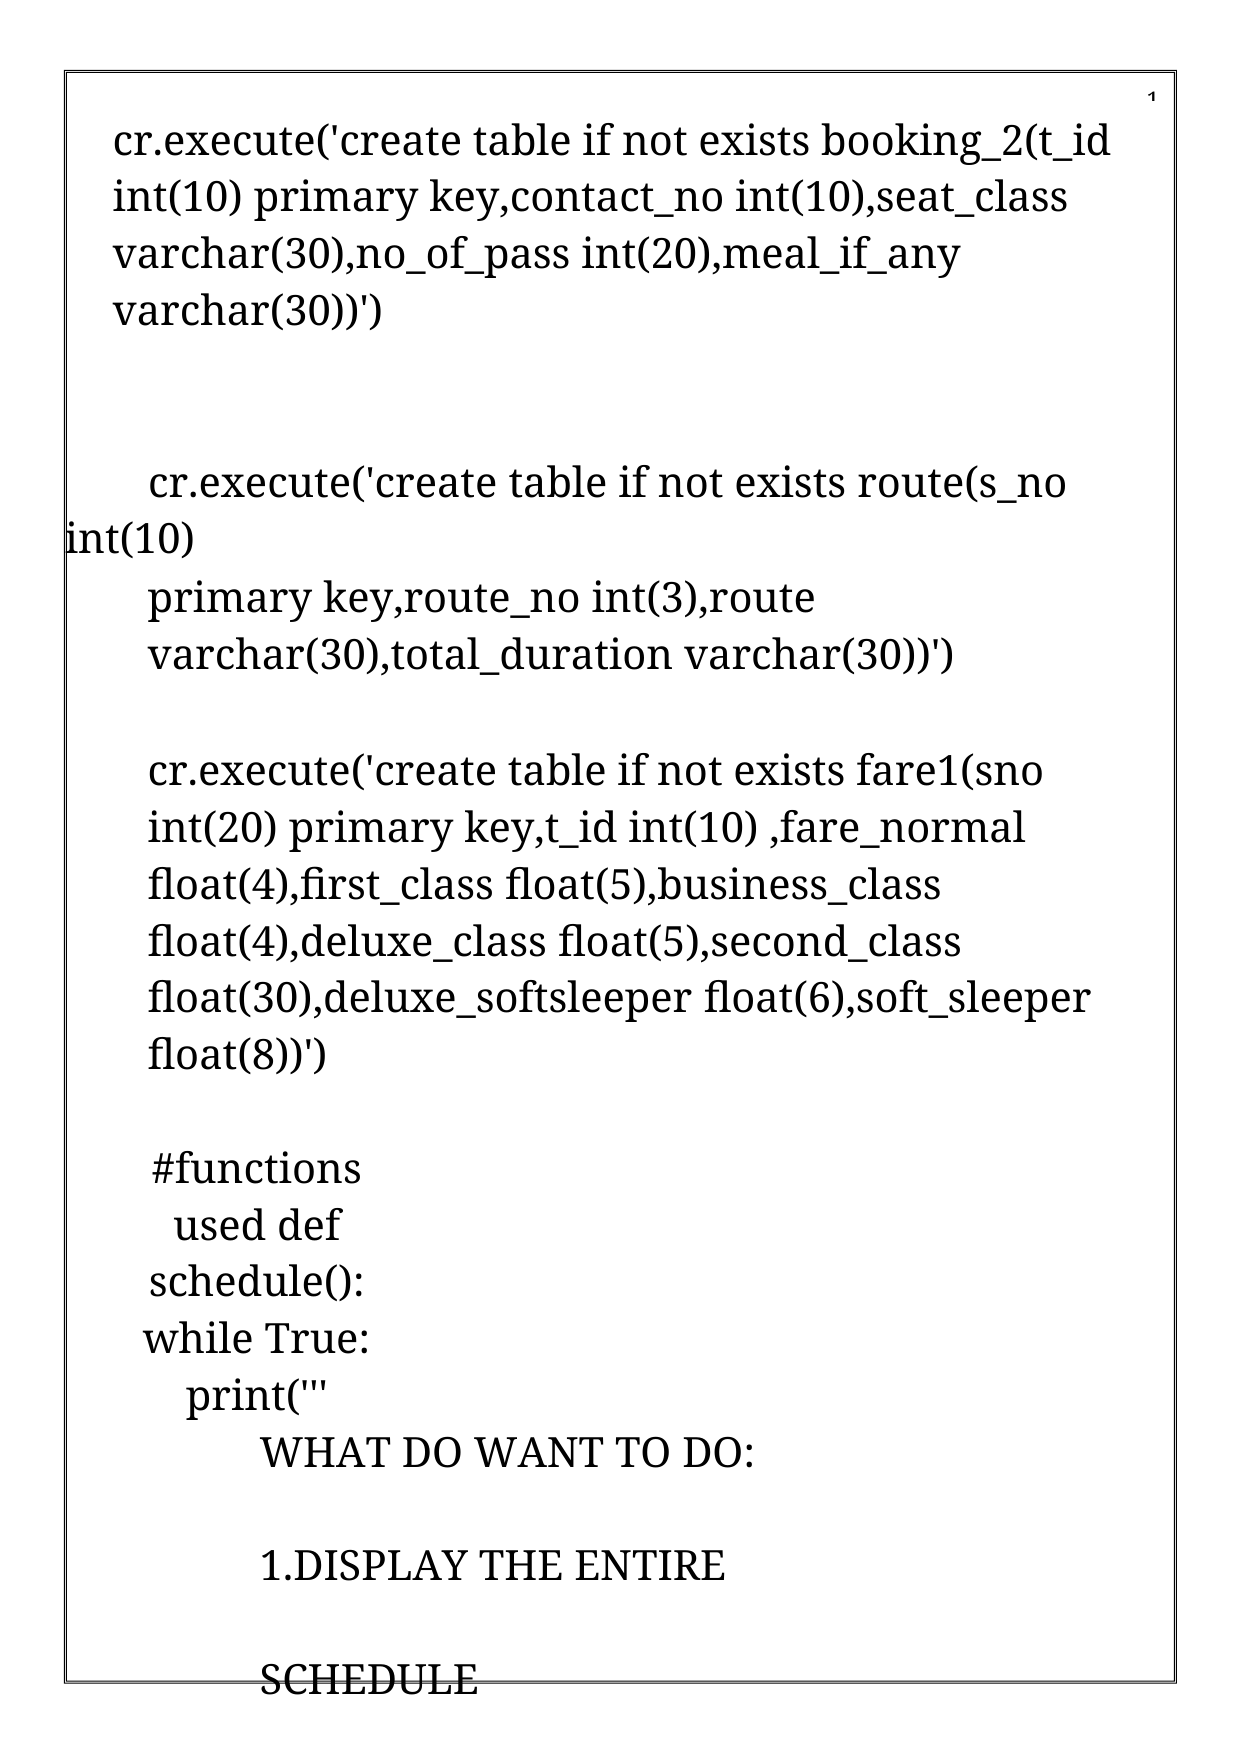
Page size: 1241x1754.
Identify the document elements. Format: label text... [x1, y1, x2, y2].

text cr.execute('create table if not exists fare1(sno int(20) primary key,t_id int(10) ,fare_normal float(4),first_class float(5),business_class float(4),deluxe_class float(5),second_class float(30),deluxe_softsleeper float(6),soft_sleeper float(8))') [147, 741, 1114, 1082]
text cr.execute('create table if not exists route(s_no int(10) [64, 453, 1162, 566]
text #functions used def schedule(): while True: print(''' [112, 1138, 400, 1422]
text cr.execute('create table if not exists booking_2(t_id int(10) primary key,contact_no int(10),seat_class varchar(30),no_of_pass int(20),meal_if_any varchar(30))') [112, 110, 1162, 337]
text WHAT DO WANT TO DO: 1.DISPLAY THE ENTIRE SCHEDULE [259, 1422, 926, 1706]
text primary key,route_no int(3),route varchar(30),total_duration varchar(30))') [147, 568, 1114, 681]
